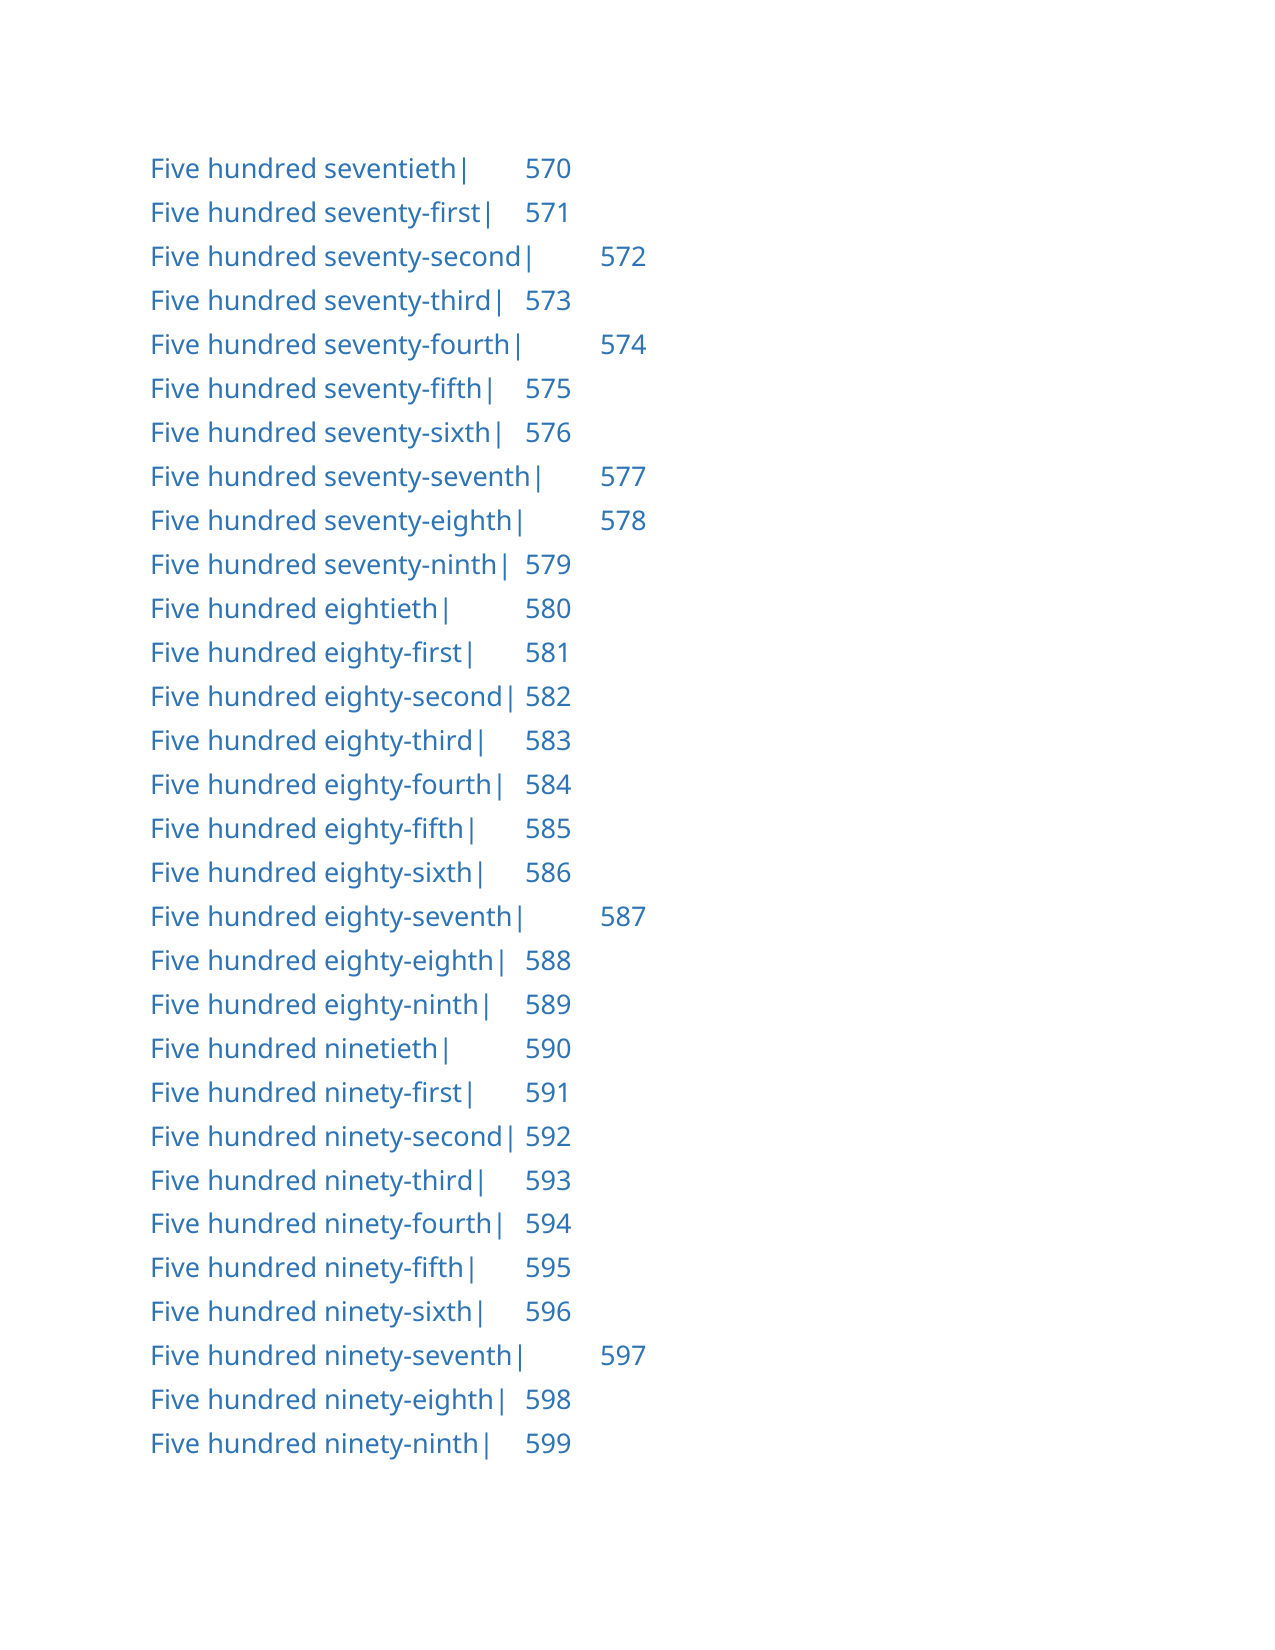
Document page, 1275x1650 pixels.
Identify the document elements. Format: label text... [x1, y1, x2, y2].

subtitle 584 [150, 765, 1125, 802]
subtitle 598 [150, 1381, 1125, 1418]
subtitle 573 [150, 282, 1125, 319]
subtitle 588 [150, 941, 1125, 978]
subtitle 580 [150, 589, 1125, 626]
subtitle 572 [150, 238, 1125, 275]
subtitle 571 [150, 194, 1125, 231]
subtitle 583 [150, 721, 1125, 758]
subtitle 582 [150, 677, 1125, 714]
subtitle 589 [150, 985, 1125, 1022]
subtitle 570 [150, 150, 1125, 187]
subtitle 590 [150, 1029, 1125, 1066]
subtitle 576 [150, 414, 1125, 451]
subtitle 591 [150, 1073, 1125, 1110]
subtitle 595 [150, 1249, 1125, 1286]
subtitle 587 [150, 897, 1125, 934]
subtitle 575 [150, 370, 1125, 407]
subtitle 581 [150, 633, 1125, 670]
subtitle 594 [150, 1205, 1125, 1242]
subtitle 577 [150, 458, 1125, 494]
subtitle 578 [150, 502, 1125, 538]
subtitle 592 [150, 1117, 1125, 1154]
subtitle 593 [150, 1161, 1125, 1198]
subtitle 585 [150, 809, 1125, 846]
subtitle 599 [150, 1425, 1125, 1462]
subtitle 574 [150, 326, 1125, 363]
subtitle 586 [150, 853, 1125, 890]
subtitle 596 [150, 1293, 1125, 1330]
subtitle 597 [150, 1337, 1125, 1374]
subtitle 579 [150, 546, 1125, 582]
